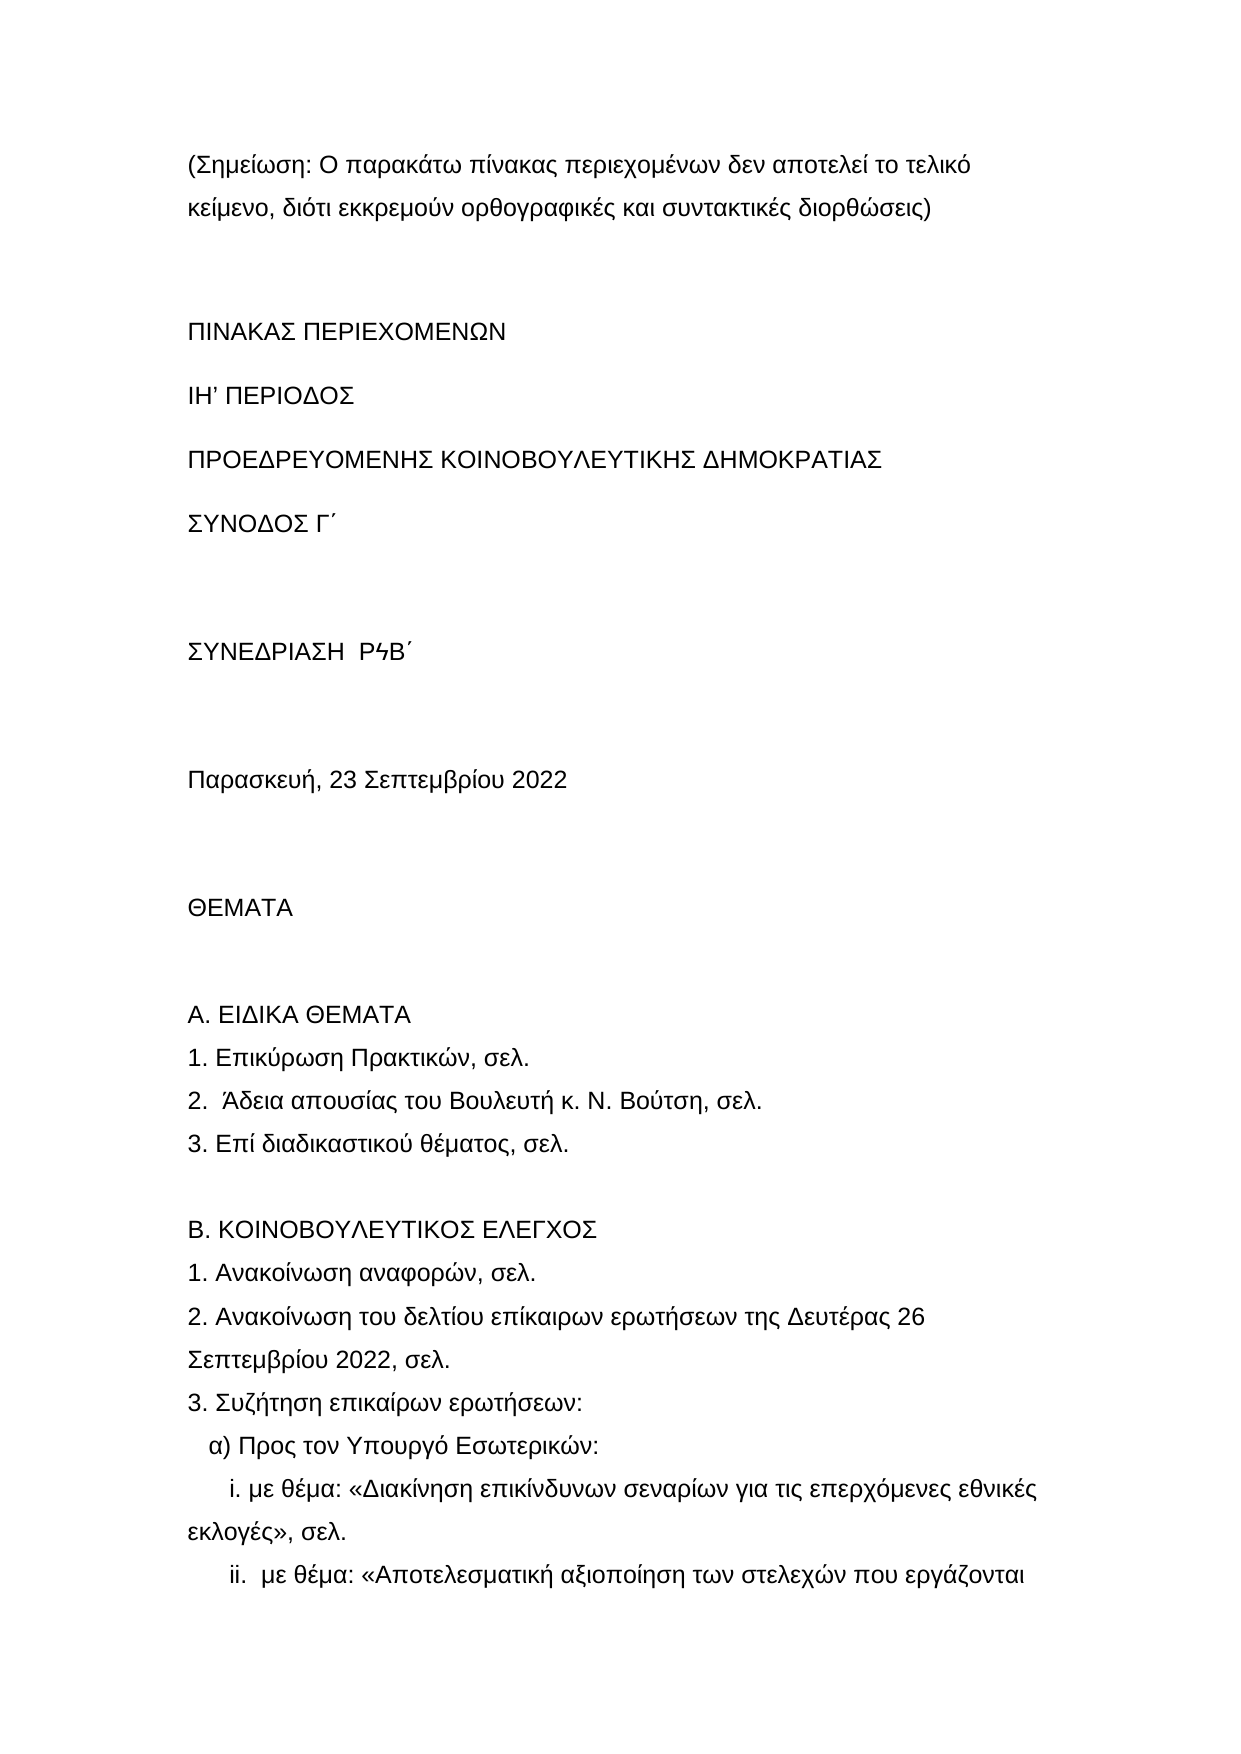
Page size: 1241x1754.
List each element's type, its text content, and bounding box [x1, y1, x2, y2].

text ΙΗ’ ΠΕΡΙΟΔΟΣ [187, 381, 1053, 409]
text (Σημείωση: Ο παρακάτω πίνακας περιεχομένων δεν αποτελεί το τελικό κείμενο, διότι εκκρεμούν ορθογραφικές και συντακτικές διορθώσεις) [187, 150, 1053, 222]
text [187, 956, 1053, 1589]
text ΠΙΝΑΚΑΣ ΠΕΡΙΕΧΟΜΕΝΩΝ [187, 317, 1053, 346]
text ΣΥΝΕΔΡΙΑΣΗ ΡϟΒ΄ [187, 637, 1053, 665]
text Παρασκευή, 23 Σεπτεμβρίου 2022 [187, 764, 1053, 793]
text ΠΡΟΕΔΡΕΥΟΜΕΝΗΣ ΚΟΙΝΟΒΟΥΛΕΥΤΙΚΗΣ ΔΗΜΟΚΡΑΤΙΑΣ [187, 445, 1053, 473]
text ΣΥΝΟΔΟΣ Γ΄ [187, 509, 1053, 537]
text ΘΕΜΑΤΑ [187, 892, 1053, 921]
